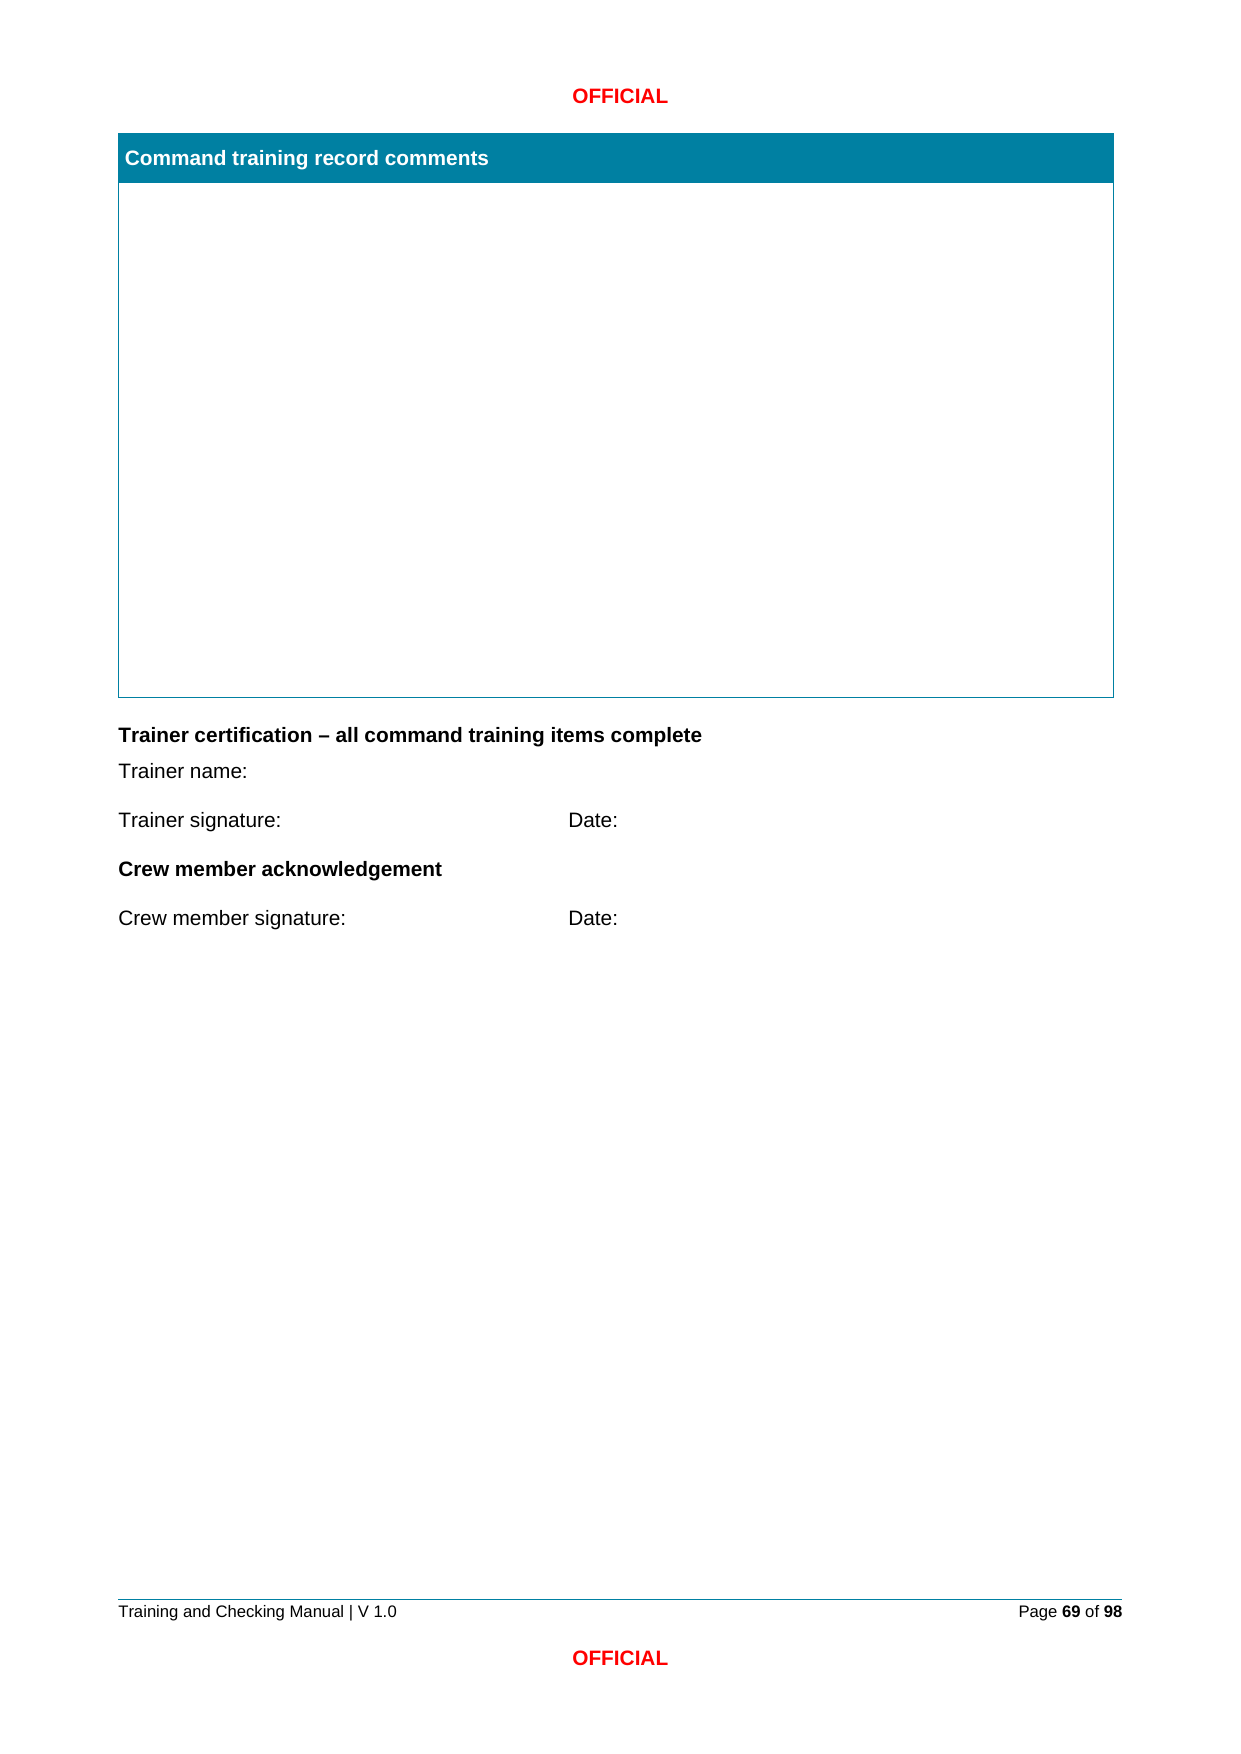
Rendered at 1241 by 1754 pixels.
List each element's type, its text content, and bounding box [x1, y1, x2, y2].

list Trainer signature: Date: [118, 808, 1122, 832]
list Crew member signature: Date: [118, 906, 1122, 930]
text Trainer name: [118, 759, 1122, 783]
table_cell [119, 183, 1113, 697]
list Crew member acknowledgement [118, 857, 1122, 881]
list Trainer certification – all command training items complete [118, 723, 1122, 747]
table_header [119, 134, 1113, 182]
